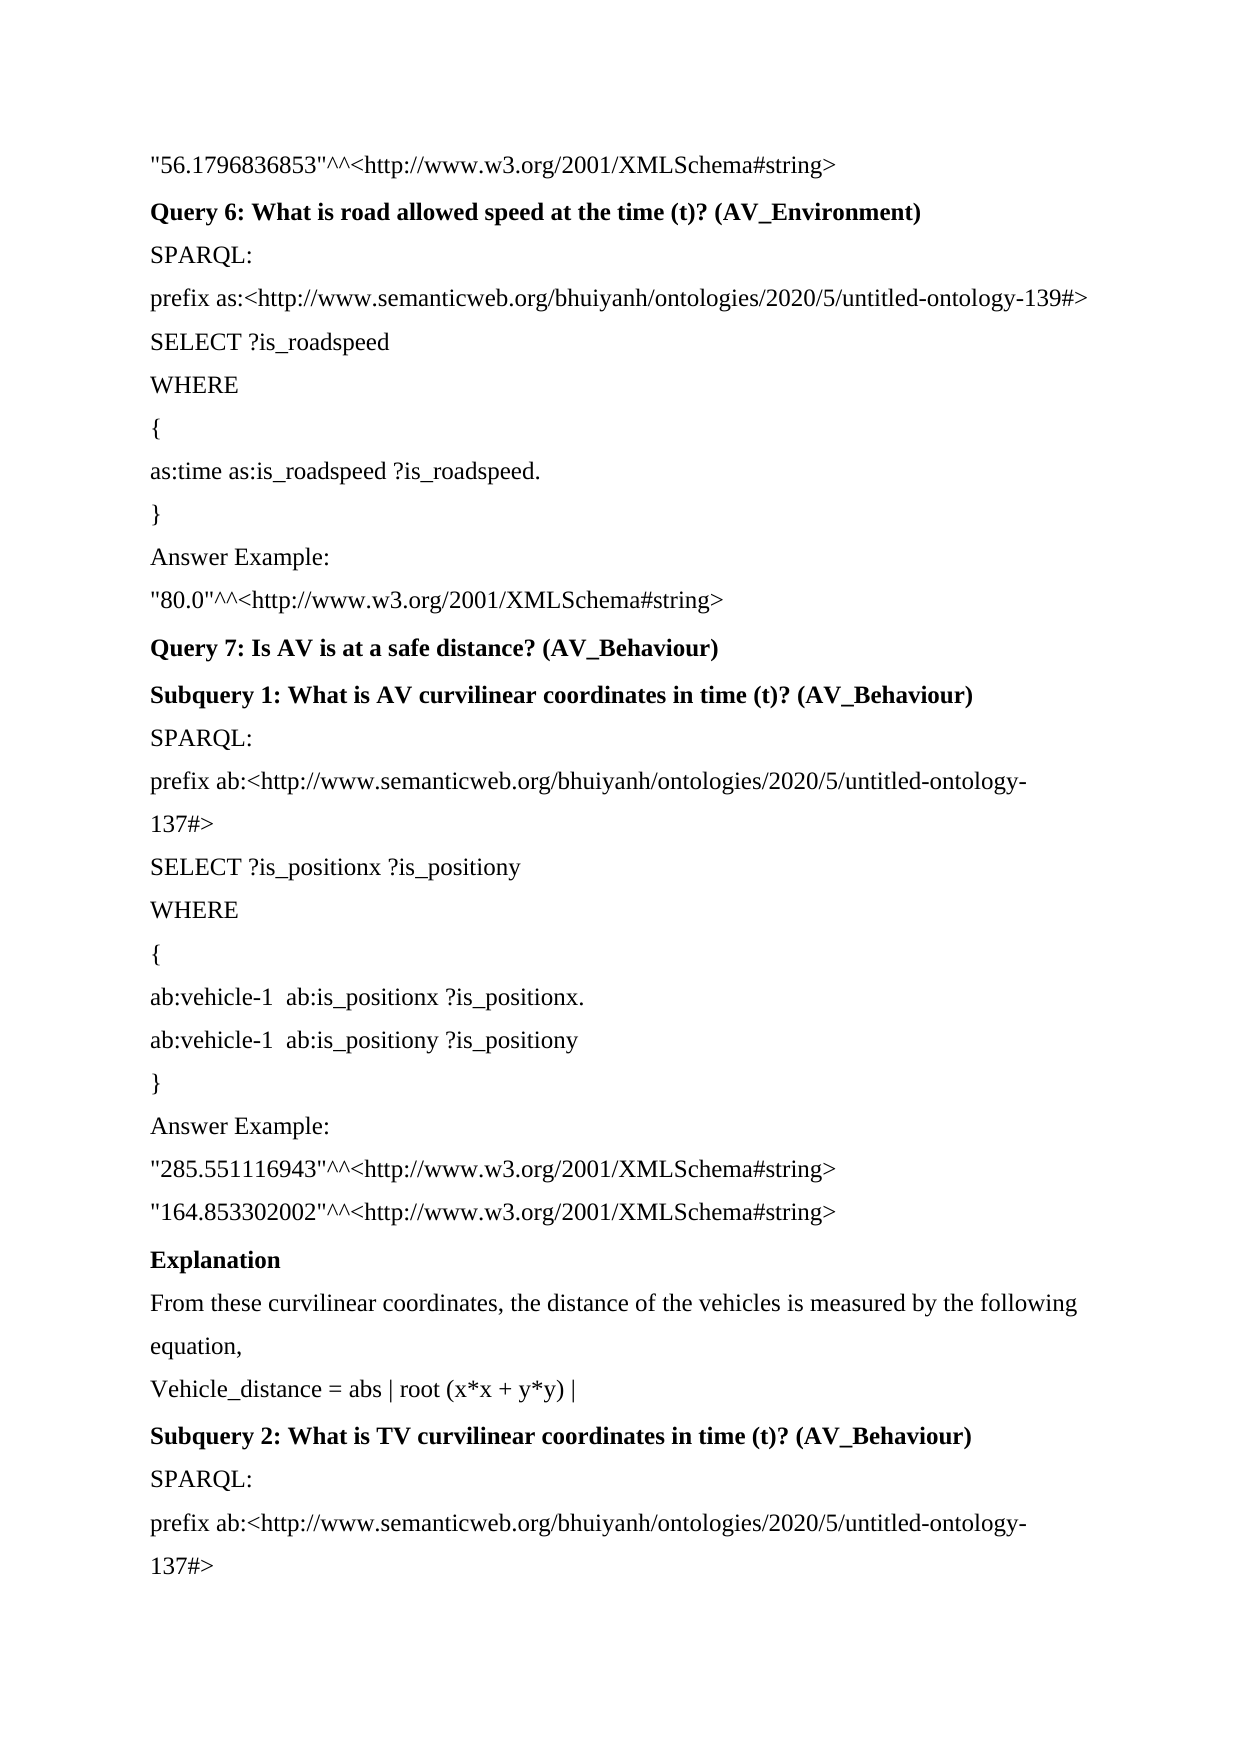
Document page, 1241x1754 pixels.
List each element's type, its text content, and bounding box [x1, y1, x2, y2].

text } [150, 1068, 1090, 1097]
text "56.1796836853"^^<http://www.w3.org/2001/XMLSchema#string> [150, 150, 1090, 179]
text prefix ab:<http://www.semanticweb.org/bhuiyanh/ontologies/2020/5/untitled-ontology-137#> [150, 1508, 1090, 1579]
text prefix as:<http://www.semanticweb.org/bhuiyanh/ontologies/2020/5/untitled-ontology-139#> [150, 283, 1090, 312]
text ab:vehicle-1 ab:is_positiony ?is_positiony [150, 1025, 1090, 1054]
text SPARQL: [150, 723, 1090, 752]
text SELECT ?is_positionx ?is_positiony [150, 852, 1090, 881]
text SELECT ?is_roadspeed [150, 327, 1090, 355]
text "164.853302002"^^<http://www.w3.org/2001/XMLSchema#string> [150, 1197, 1090, 1226]
subtitle Explanation [150, 1245, 1090, 1273]
text Answer Example: [150, 542, 1090, 571]
text } [150, 499, 1090, 528]
text WHERE [150, 370, 1090, 398]
text prefix ab:<http://www.semanticweb.org/bhuiyanh/ontologies/2020/5/untitled-ontology-137#> [150, 766, 1090, 838]
text "285.551116943"^^<http://www.w3.org/2001/XMLSchema#string> [150, 1154, 1090, 1183]
text { [150, 413, 1090, 442]
text SPARQL: [150, 240, 1090, 269]
text Answer Example: [150, 1111, 1090, 1140]
text SPARQL: [150, 1464, 1090, 1493]
subtitle Subquery 2: What is TV curvilinear coordinates in time (t)? (AV_Behaviour) [150, 1421, 1090, 1450]
text as:time as:is_roadspeed ?is_roadspeed. [150, 456, 1090, 485]
subtitle Subquery 1: What is AV curvilinear coordinates in time (t)? (AV_Behaviour) [150, 680, 1090, 709]
text Vehicle_distance = abs | root (x*x + y*y) | [150, 1374, 1090, 1403]
subtitle Query 6: What is road allowed speed at the time (t)? (AV_Environment) [150, 197, 1090, 226]
text WHERE [150, 896, 1090, 924]
text { [150, 939, 1090, 967]
text From these curvilinear coordinates, the distance of the vehicles is measured by the following equation, [150, 1288, 1090, 1360]
subtitle Query 7: Is AV is at a safe distance? (AV_Behaviour) [150, 633, 1090, 661]
text ab:vehicle-1 ab:is_positionx ?is_positionx. [150, 982, 1090, 1011]
text "80.0"^^<http://www.w3.org/2001/XMLSchema#string> [150, 585, 1090, 614]
